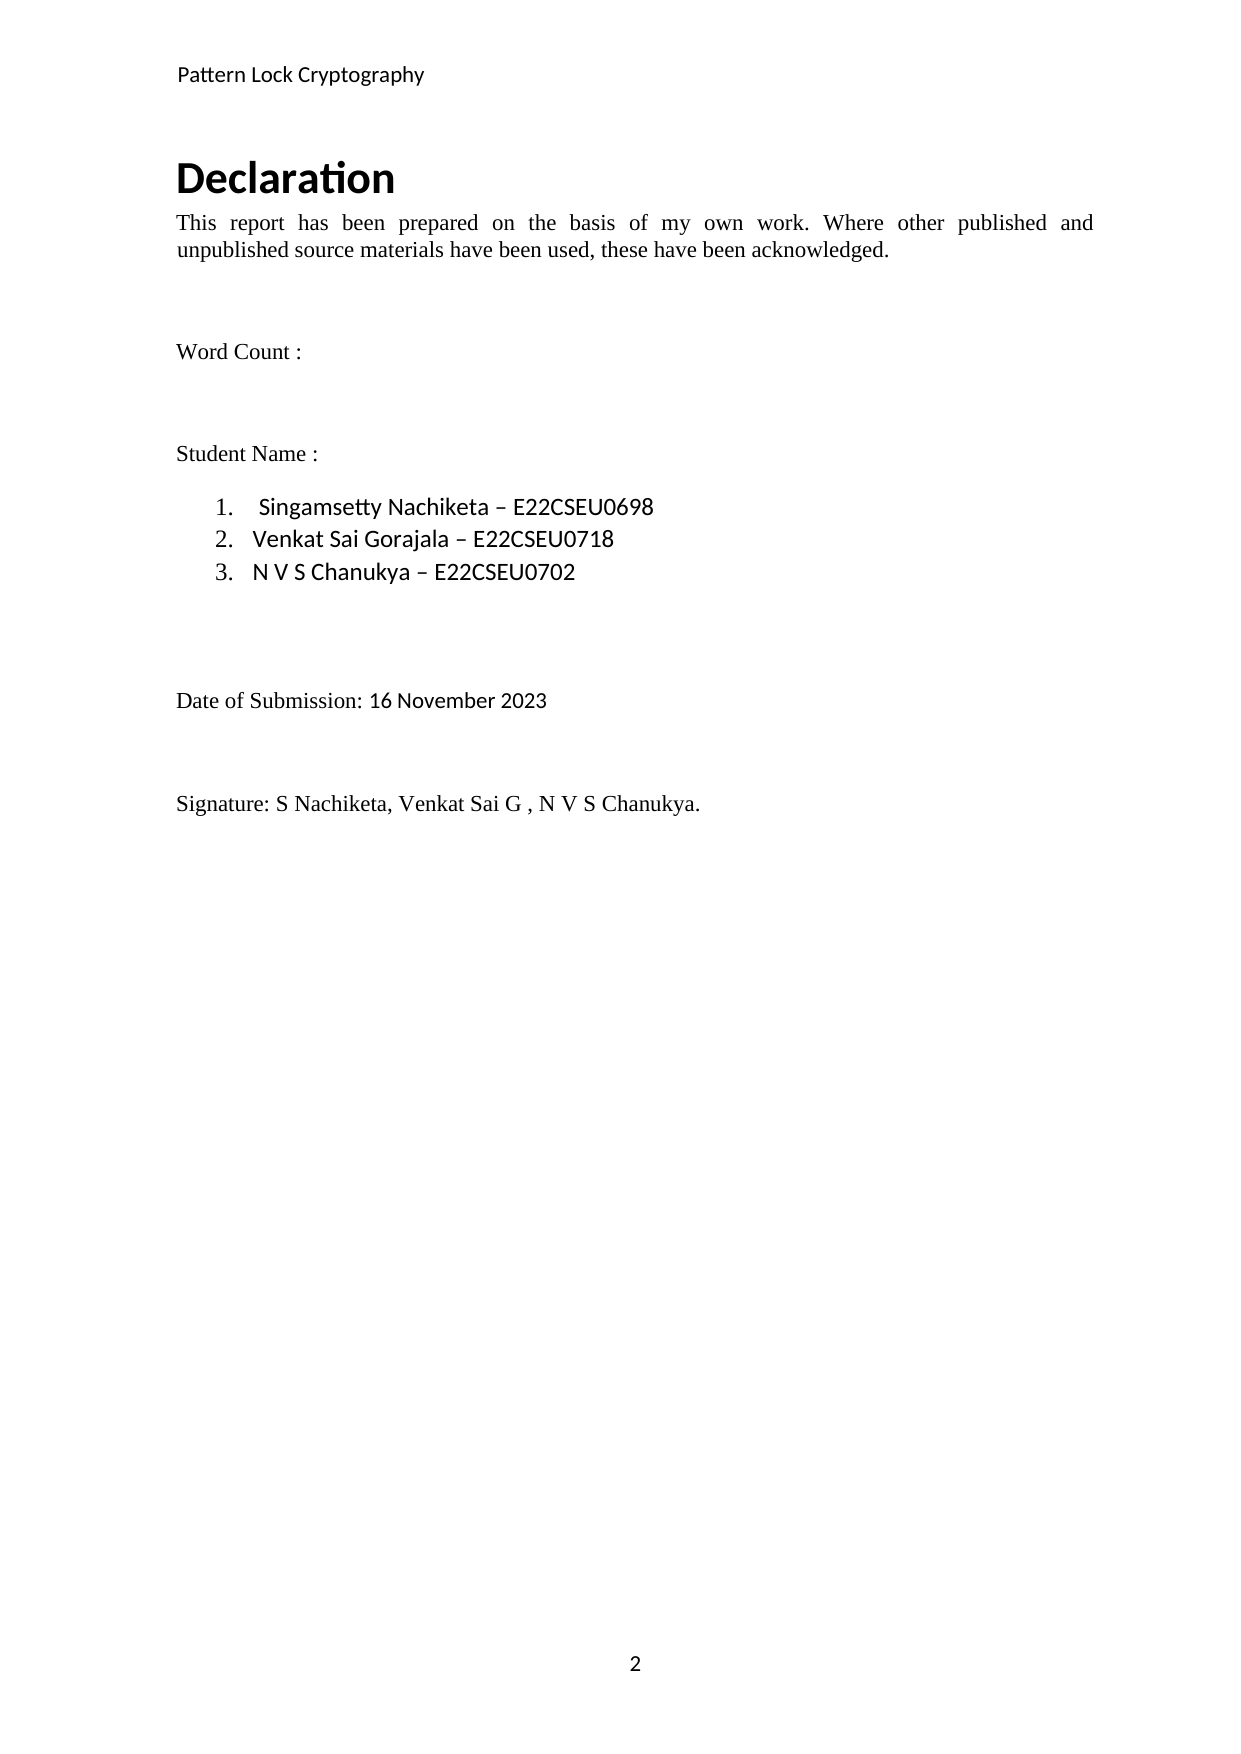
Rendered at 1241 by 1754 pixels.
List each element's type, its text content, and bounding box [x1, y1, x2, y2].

list Singamsetty Nachiketa – E22CSEU0698 [215, 491, 1093, 521]
list N V S Chanukya – E22CSEU0702 [215, 556, 1093, 587]
text Date of Submission: 16 November 2023 [176, 687, 1094, 715]
subtitle Declaration [176, 149, 1096, 205]
text Signature: S Nachiketa, Venkat Sai G , N V S Chanukya. [176, 790, 1094, 816]
text Student Name : [176, 440, 1094, 466]
text This report has been prepared on the basis of my own work. Where other published and unpublished source materials have been used, these have been acknowledged. [176, 209, 1094, 262]
list Venkat Sai Gorajala – E22CSEU0718 [215, 523, 1093, 554]
text Word Count : [176, 338, 1094, 364]
